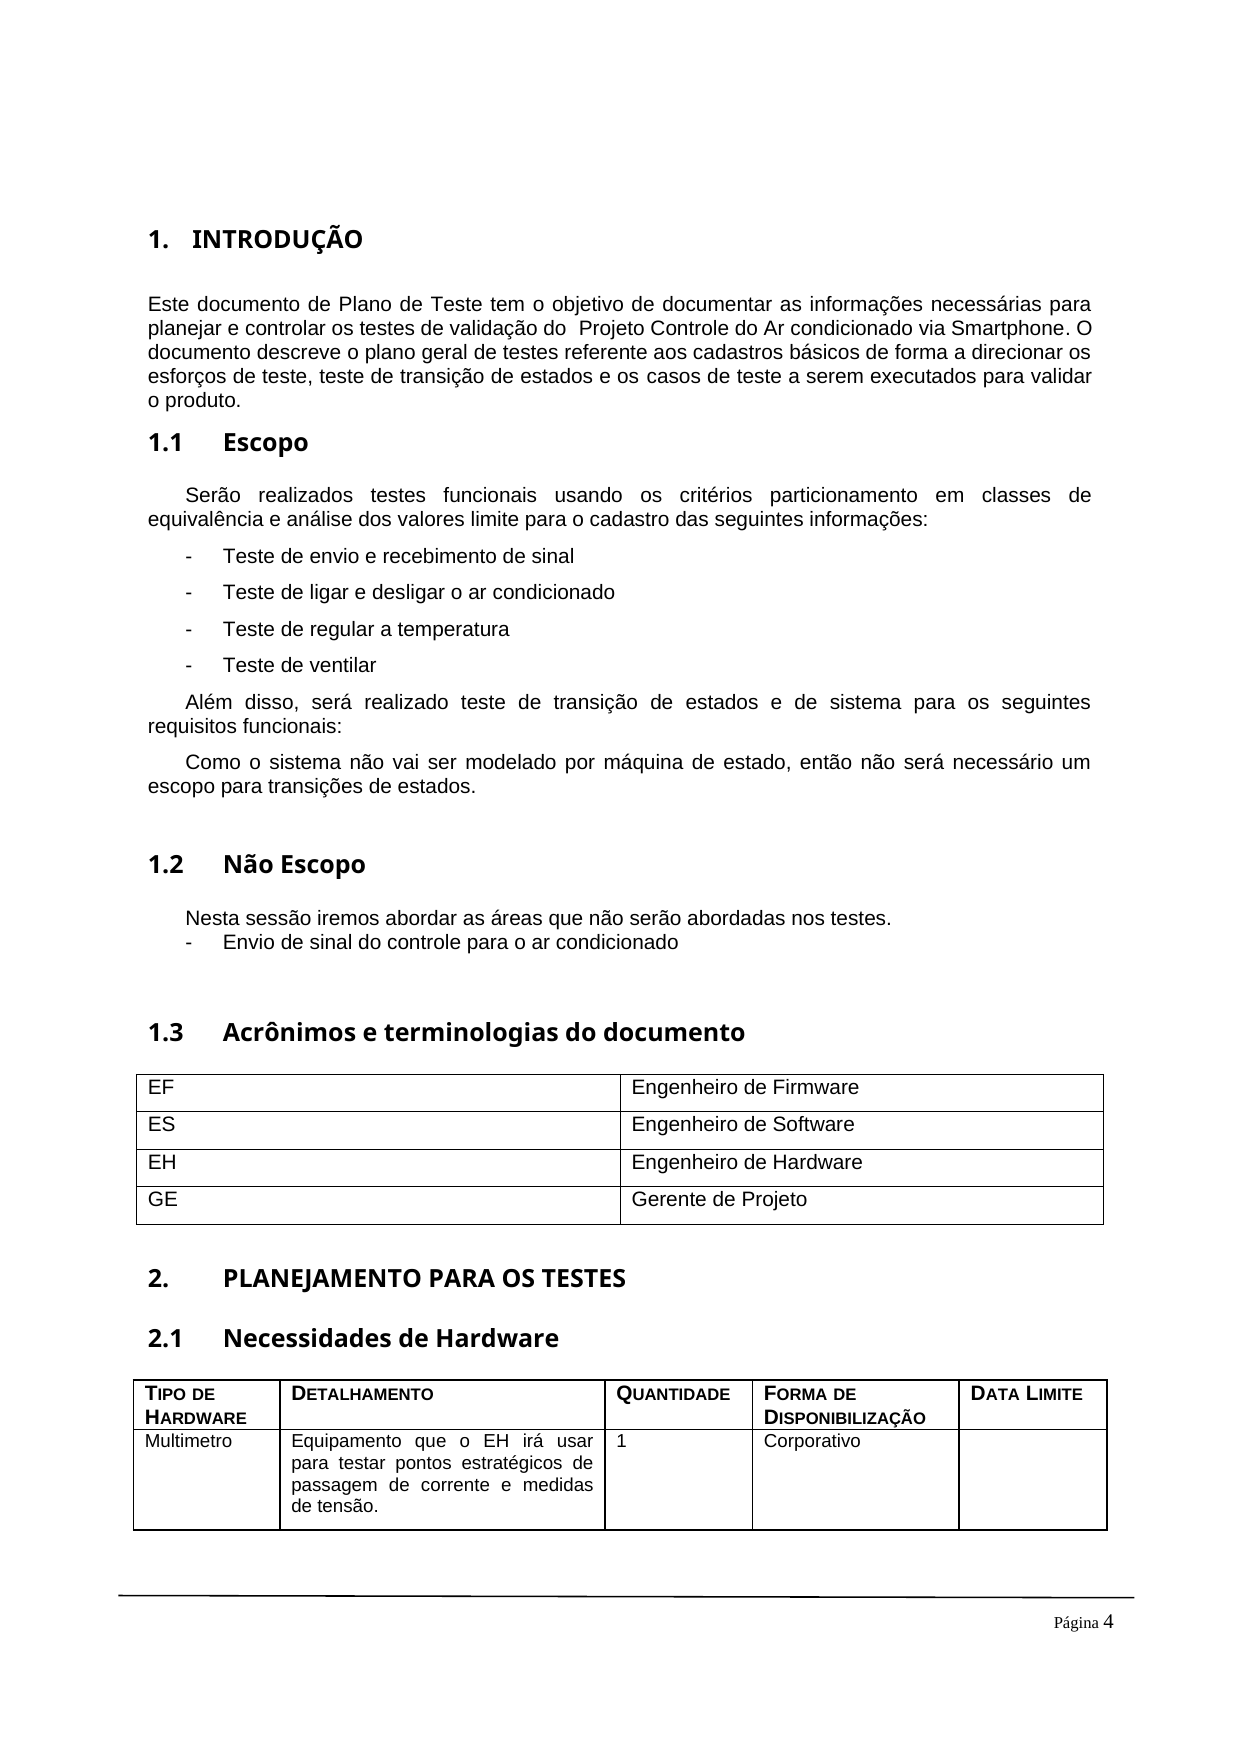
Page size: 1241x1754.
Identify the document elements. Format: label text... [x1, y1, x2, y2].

table_header Quantidade [606, 1381, 752, 1429]
list Necessidades de Hardware [148, 1320, 1092, 1354]
table_header Detalhamento [281, 1381, 604, 1429]
text Além disso, será realizado teste de transição de estados e de sistema para os seguintes requisitos funcionais: [148, 689, 1092, 737]
table_cell Engenheiro de Hardware [621, 1150, 1103, 1186]
list Escopo [148, 424, 1092, 458]
text - Teste de ventilar [185, 653, 1092, 677]
table_header Engenheiro de Firmware [621, 1075, 1103, 1111]
text Serão realizados testes funcionais usando os critérios particionamento em classes de equivalência e análise dos valores limite para o cadastro das seguintes informações: [148, 483, 1092, 531]
list Não Escopo [148, 847, 1092, 881]
table_header Forma de Disponibilização [753, 1381, 958, 1429]
text - Teste de ligar e desligar o ar condicionado [185, 580, 1092, 604]
table_cell 1 [606, 1430, 752, 1529]
table_cell [960, 1430, 1106, 1529]
text Como o sistema não vai ser modelado por máquina de estado, então não será necessário um escopo para transições de estados. [148, 750, 1092, 798]
table_header EF [137, 1075, 620, 1111]
text Este documento de Plano de Teste tem o objetivo de documentar as informações necessárias para planejar e controlar os testes de validação do Projeto Controle do Ar condicionado via Smartphone. O documento descreve o plano geral de testes referente aos cadastros básicos de forma a direcionar os esforços de teste, teste de transição de estados e os casos de teste a serem executados para validar o produto. [148, 292, 1092, 412]
table_cell Equipamento que o EH irá usar para testar pontos estratégicos de passagem de corrente e medidas de tensão. [281, 1430, 604, 1529]
table_cell EH [137, 1150, 620, 1186]
text - Teste de regular a temperatura [185, 617, 1092, 641]
table_cell Engenheiro de Software [621, 1112, 1103, 1149]
text - Teste de envio e recebimento de sinal [185, 544, 1092, 568]
table_cell GE [137, 1187, 620, 1224]
table_cell Corporativo [753, 1430, 958, 1529]
list PLANEJAMENTO PARA OS TESTES [148, 1261, 1092, 1295]
table_cell ES [137, 1112, 620, 1149]
list INTRODUÇÃO [148, 221, 1092, 256]
table_header Data Limite [960, 1381, 1106, 1429]
table_cell Multimetro [134, 1430, 279, 1529]
table_cell Gerente de Projeto [621, 1187, 1103, 1224]
text Nesta sessão iremos abordar as áreas que não serão abordadas nos testes. [110, 906, 1092, 930]
list Envio de sinal do controle para o ar condicionado [185, 930, 1092, 954]
list Acrônimos e terminologias do documento [148, 1014, 1092, 1049]
table_header Tipo de Hardware [134, 1381, 279, 1429]
